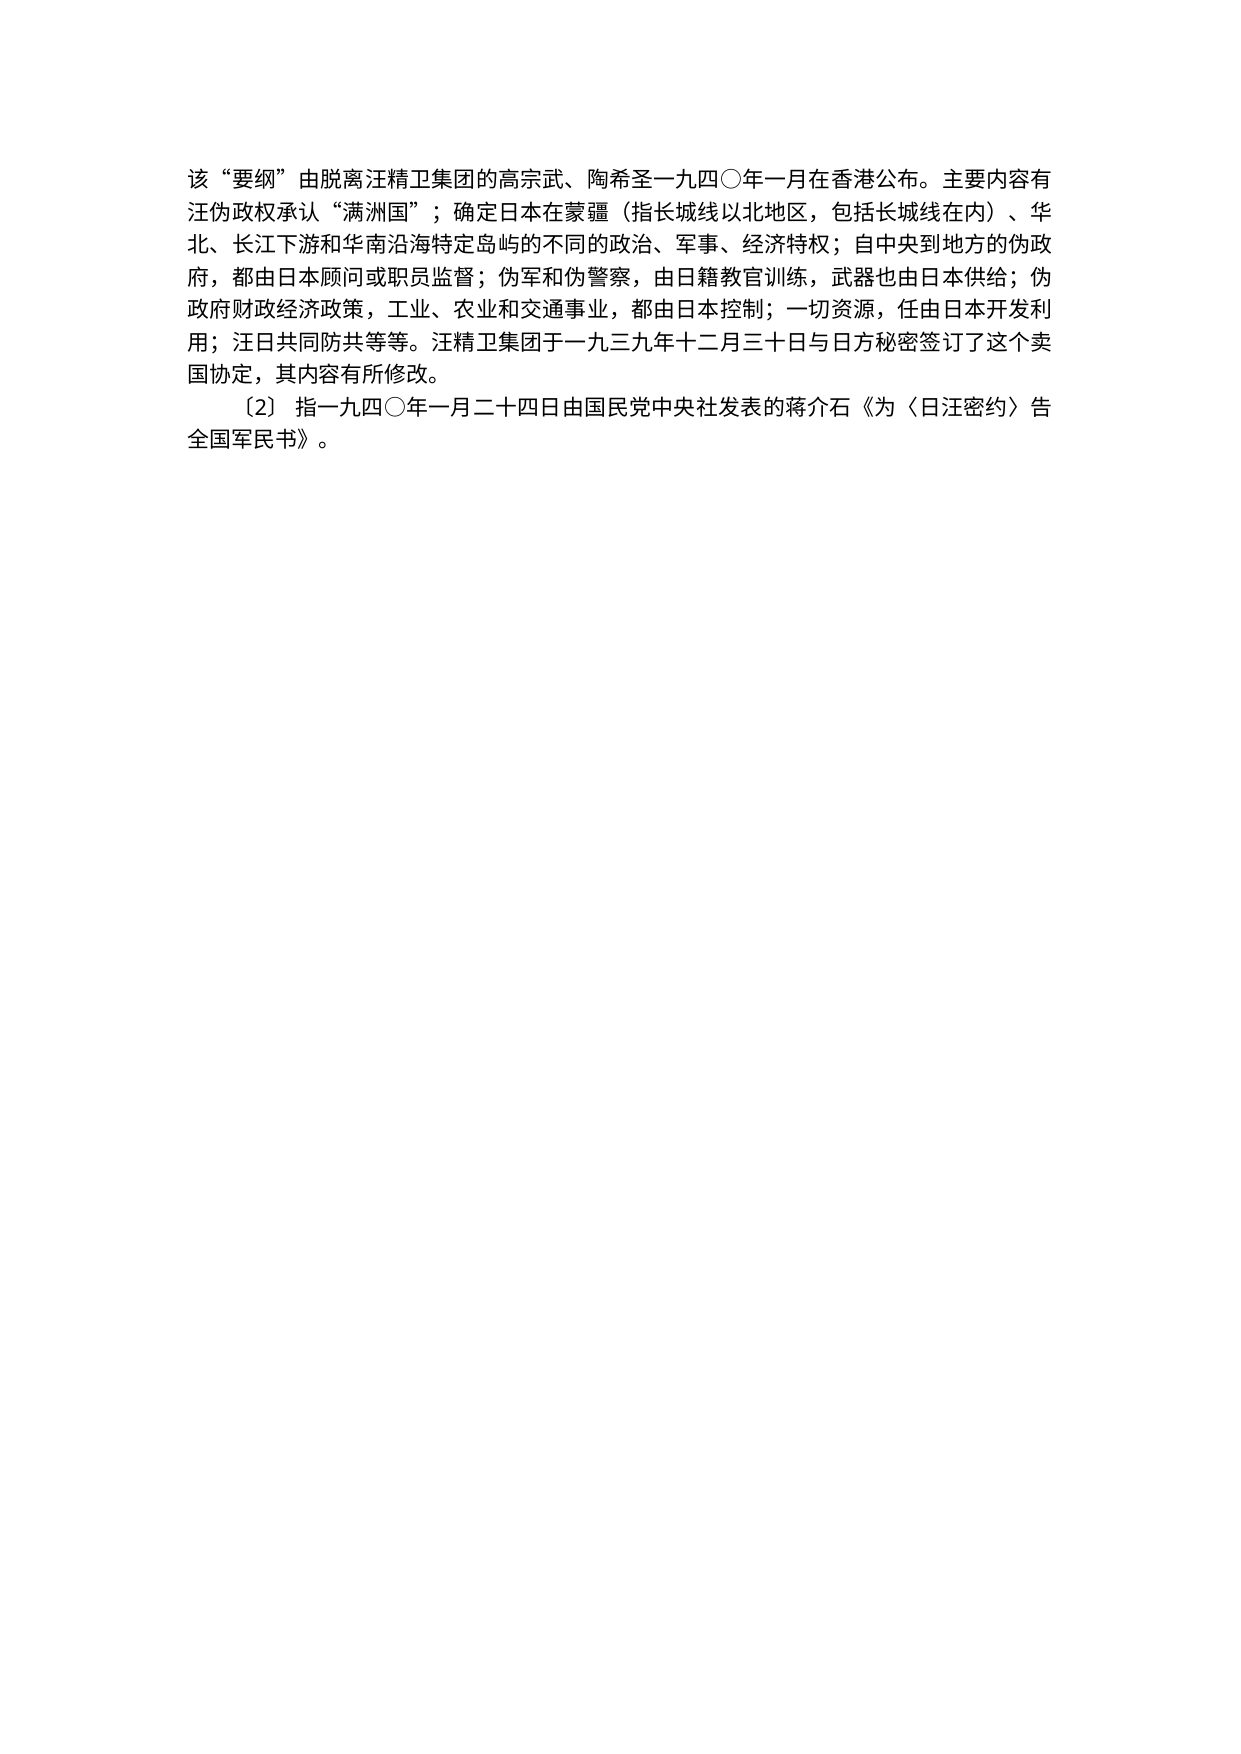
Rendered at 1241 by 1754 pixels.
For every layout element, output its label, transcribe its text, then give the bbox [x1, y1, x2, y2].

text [187, 162, 1053, 389]
text 〔2〕 指一九四○年一月二十四日由国民党中央社发表的蒋介石《为〈日汪密约〉告全国军民书》。 [187, 389, 1053, 454]
